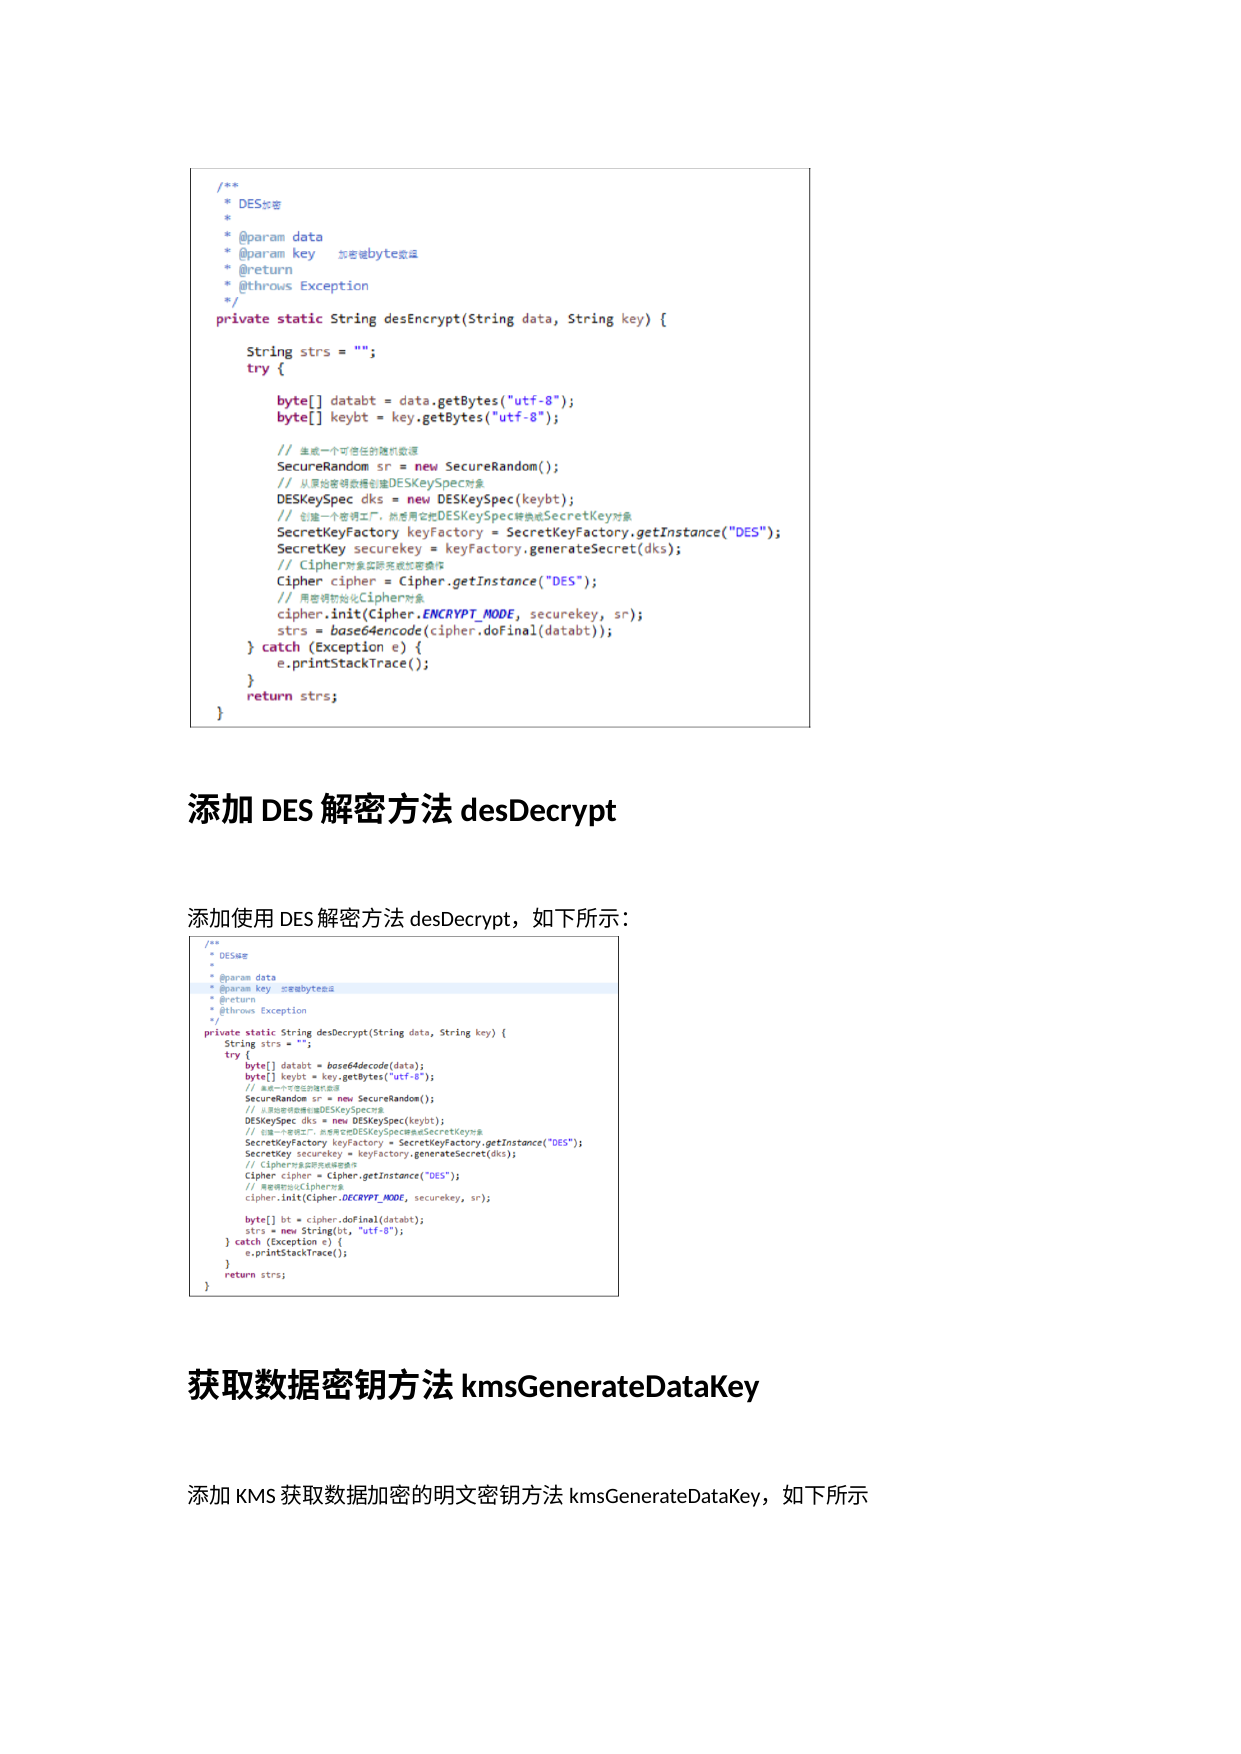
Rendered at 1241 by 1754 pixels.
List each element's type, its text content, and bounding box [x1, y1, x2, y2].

picture [187, 933, 621, 1299]
subtitle 获取数据密钥方法kmsGenerateDataKey [187, 1350, 1053, 1415]
subtitle 添加DES解密方法desDecrypt [187, 774, 1053, 839]
text 添加KMS获取数据加密的明文密钥方法kmsGenerateDataKey，如下所示 [187, 1477, 1053, 1510]
text 添加使用DES解密方法desDecrypt，如下所示： [187, 901, 1053, 933]
picture [187, 162, 812, 728]
